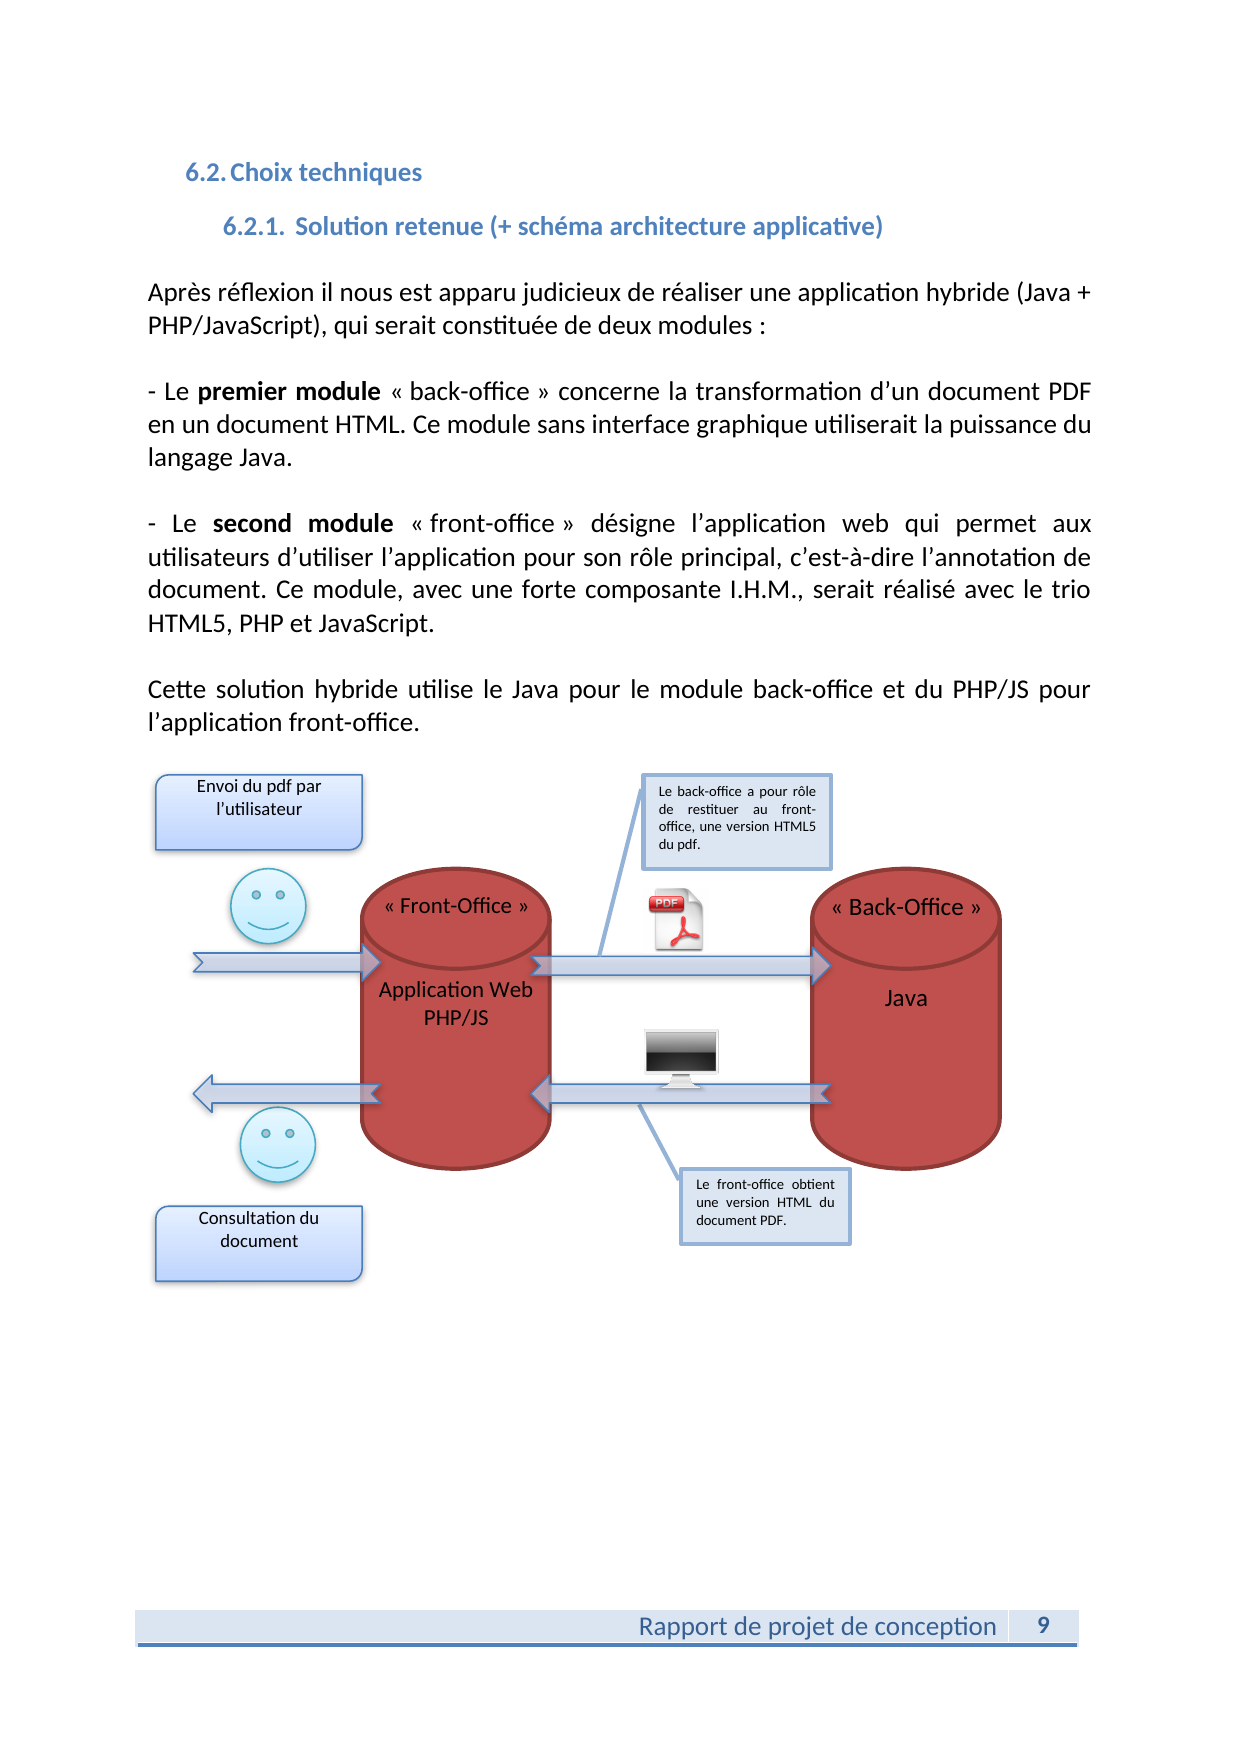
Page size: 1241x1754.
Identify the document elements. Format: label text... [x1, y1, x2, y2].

subtitle Choix techniques [185, 156, 1093, 189]
text - Le premier module « back-office » concerne la transformation d’un document PDF en un document HTML. Ce module sans interface graphique utiliserait la puissance du langage Java. [148, 374, 1093, 474]
text Cette solution hybride utilise le Java pour le module back-office et du PHP/JS pour l’application front-office. [148, 672, 1093, 738]
text Après réflexion il nous est apparu judicieux de réaliser une application hybride (Java + PHP/JavaScript), qui serait constituée de deux modules : [148, 276, 1093, 342]
picture [643, 1018, 719, 1094]
picture [643, 887, 709, 953]
subtitle Solution retenue (+ schéma architecture applicative) [223, 209, 1093, 242]
text - Le second module « front-office » désigne l’application web qui permet aux utilisateurs d’utiliser l’application pour son rôle principal, c’est-à-dire l’annotation de document. Ce module, avec une forte composante I.H.M., serait réalisé avec le trio HTML5, PHP et JavaScript. [148, 507, 1093, 639]
